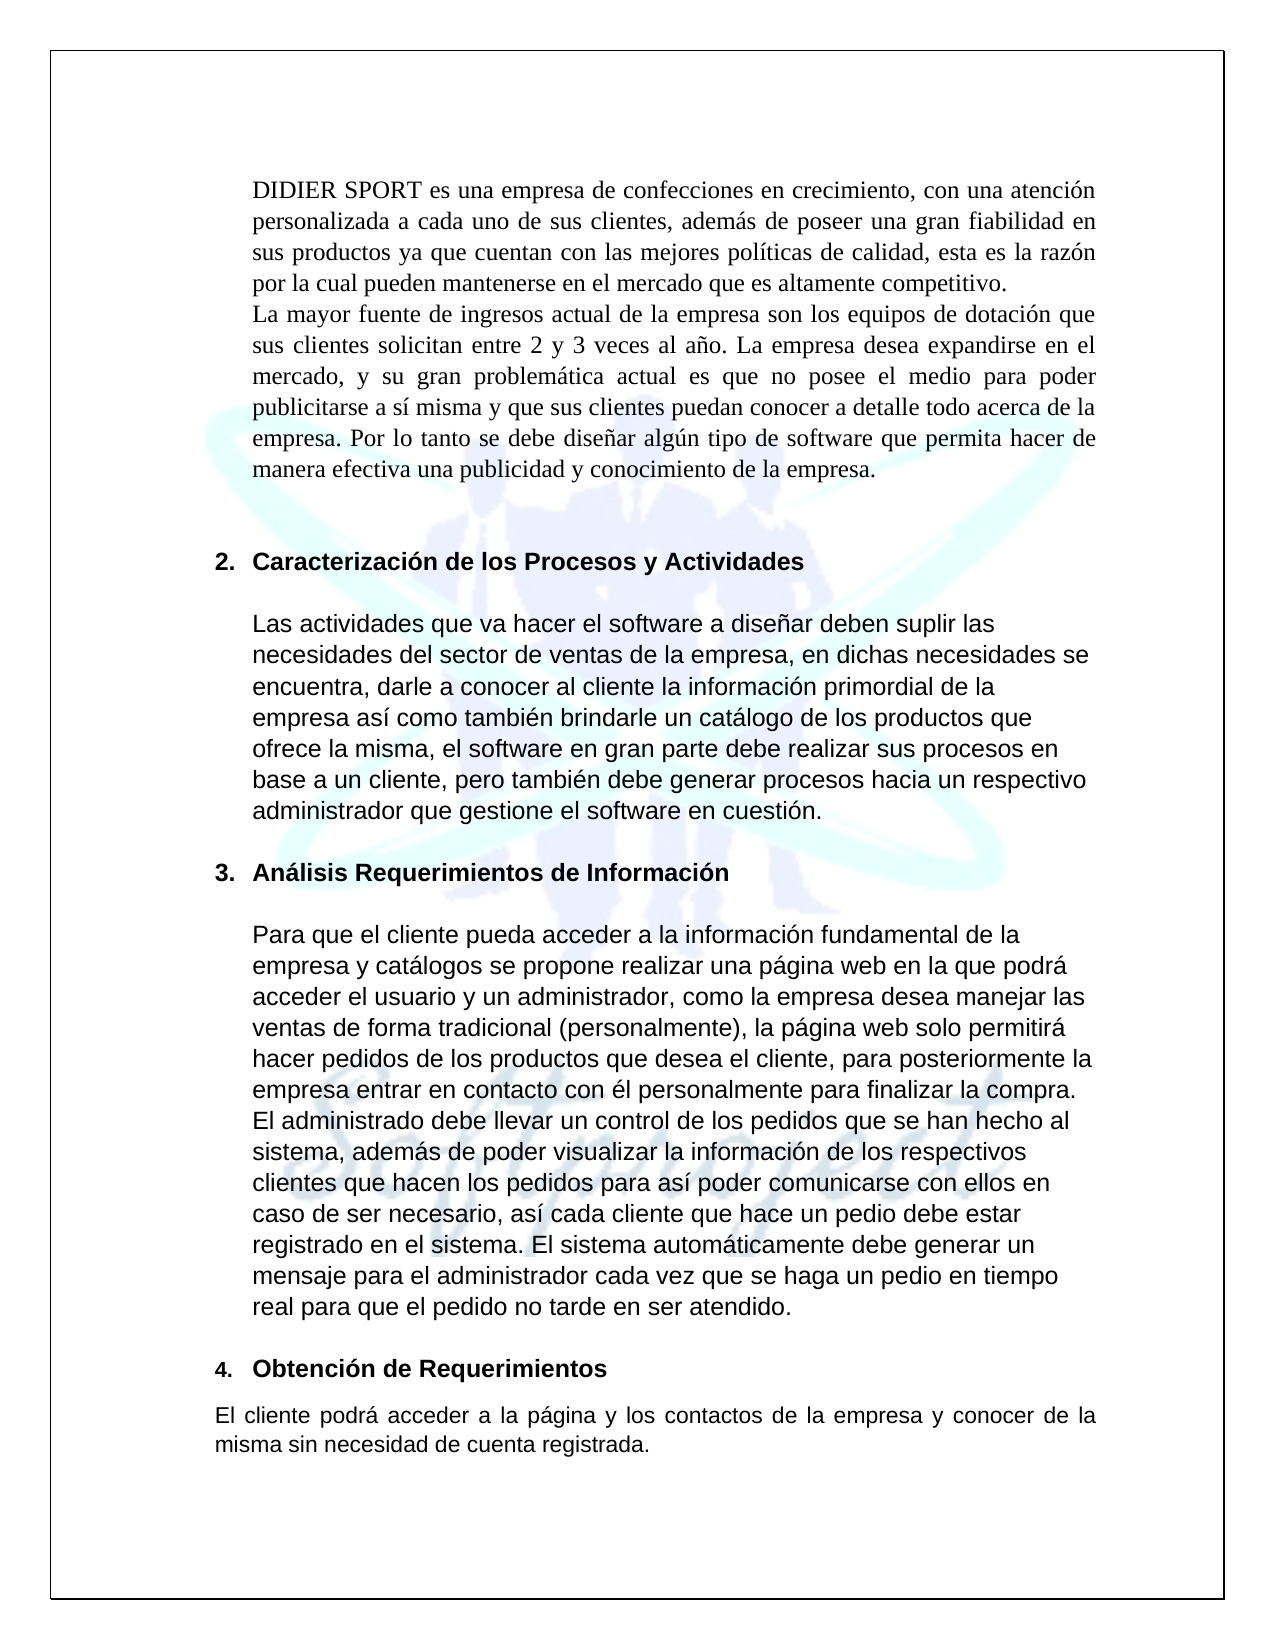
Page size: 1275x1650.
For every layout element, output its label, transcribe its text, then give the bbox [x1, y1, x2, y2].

list Análisis Requerimientos de Información [214, 858, 1097, 887]
text El cliente podrá acceder a la página y los contactos de la empresa y conocer de la misma sin necesidad de cuenta registrada. [214, 1402, 1097, 1457]
list El administrado debe llevar un control de los pedidos que se han hecho al sistema, además de poder visualizar la información de los respectivos clientes que hacen los pedidos para así poder comunicarse con ellos en caso de ser necesario, así cada cliente que hace un pedio debe estar registrado en el sistema. El sistema automáticamente debe generar un mensaje para el administrador cada vez que se haga un pedio en tiempo real para que el pedido no tarde en ser atendido. [252, 1106, 1097, 1321]
list Para que el cliente pueda acceder a la información fundamental de la empresa y catálogos se propone realizar una página web en la que podrá acceder el usuario y un administrador, como la empresa desea manejar las ventas de forma tradicional (personalmente), la página web solo permitirá hacer pedidos de los productos que desea el cliente, para posteriormente la empresa entrar en contacto con él personalmente para finalizar la compra. [252, 920, 1097, 1104]
list DIDIER SPORT es una empresa de confecciones en crecimiento, con una atención personalizada a cada uno de sus clientes, además de poseer una gran fiabilidad en sus productos ya que cuentan con las mejores políticas de calidad, esta es la razón por la cual pueden mantenerse en el mercado que es altamente competitivo. [252, 175, 1097, 297]
list Caracterización de los Procesos y Actividades [214, 547, 1097, 576]
list Obtención de Requerimientos [214, 1354, 1097, 1383]
list Las actividades que va hacer el software a diseñar deben suplir las necesidades del sector de ventas de la empresa, en dichas necesidades se encuentra, darle a conocer al cliente la información primordial de la empresa así como también brindarle un catálogo de los productos que ofrece la misma, el software en gran parte debe realizar sus procesos en base a un cliente, pero también debe generar procesos hacia un respectivo administrador que gestione el software en cuestión. [252, 609, 1097, 824]
